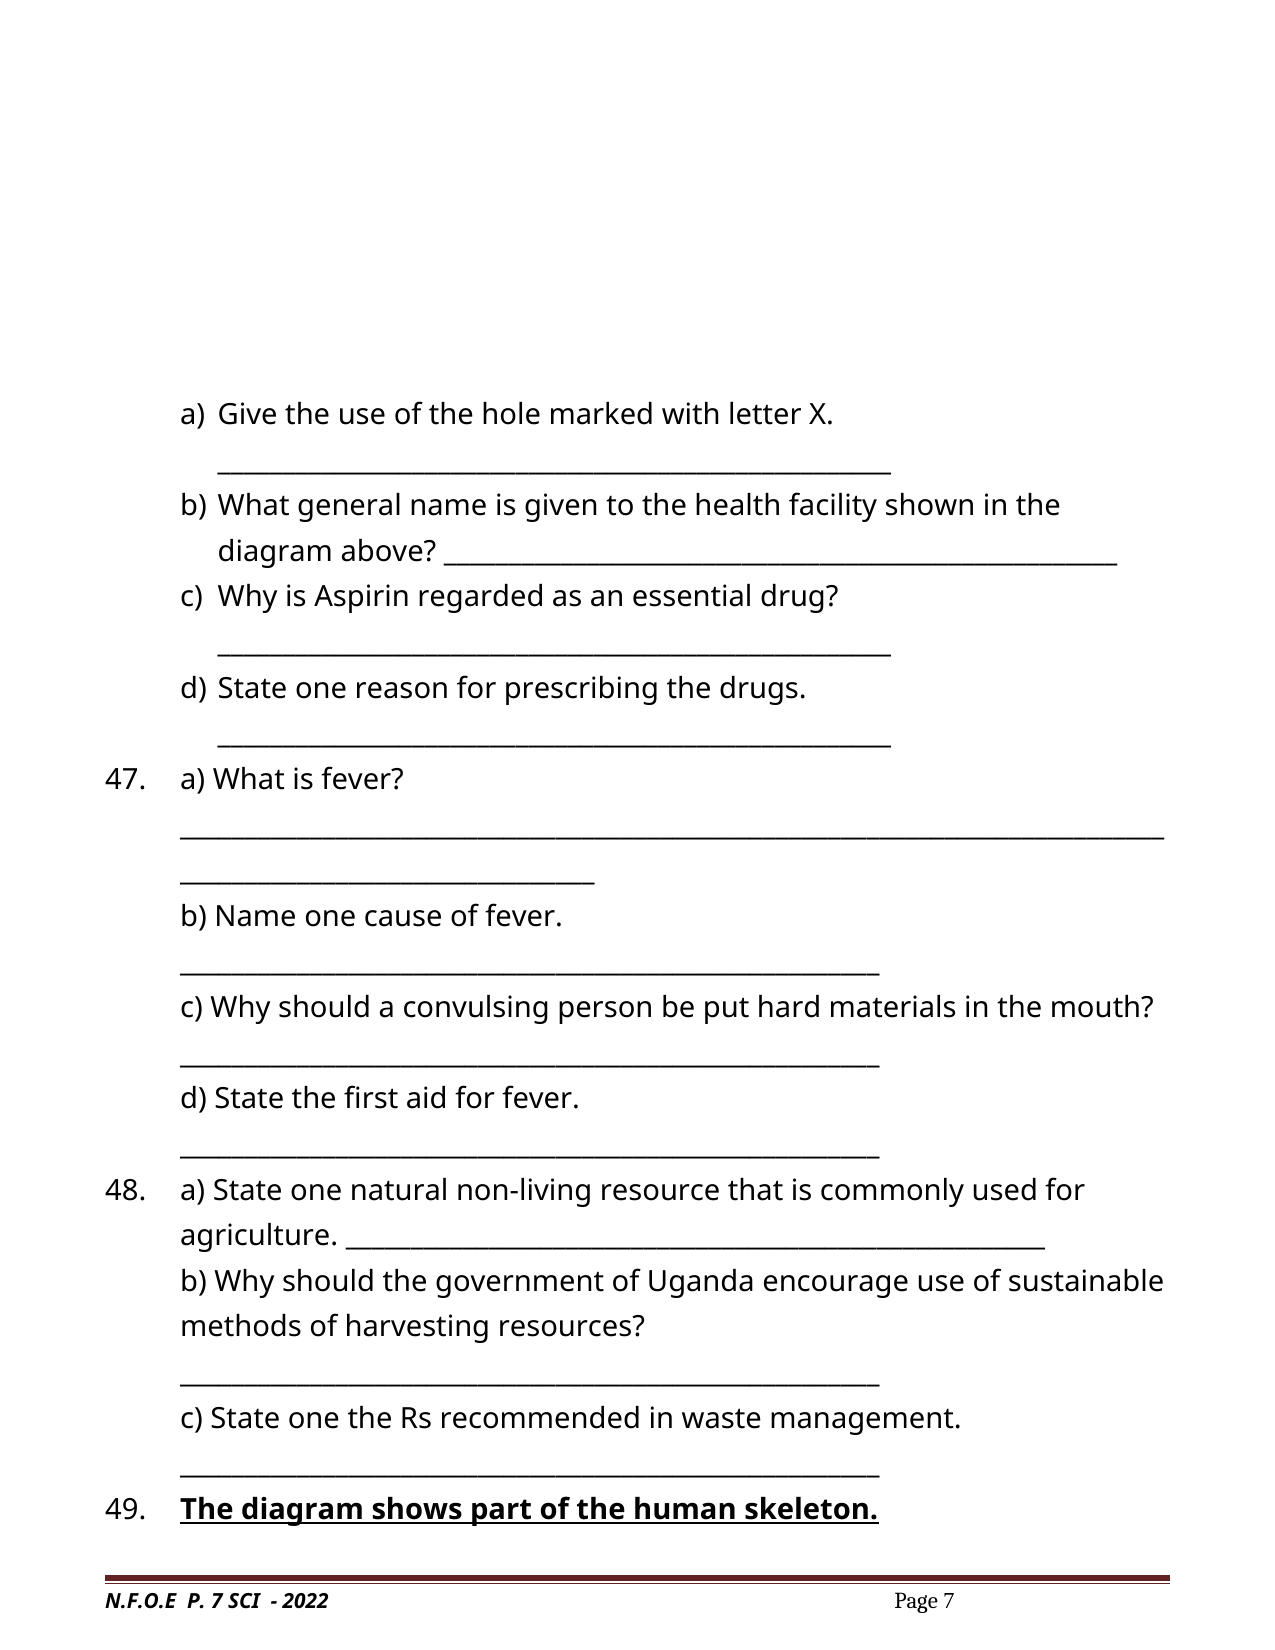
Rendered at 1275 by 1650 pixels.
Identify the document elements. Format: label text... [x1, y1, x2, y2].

list c) State one the Rs recommended in waste management. ______________________________________________________ [180, 1397, 1170, 1482]
list State one reason for prescribing the drugs. ____________________________________________________ [180, 667, 1170, 752]
list c) Why should a convulsing person be put hard materials in the mouth? ______________________________________________________ [180, 986, 1170, 1072]
list What general name is given to the health facility shown in the diagram above? ____________________________________________________ [180, 484, 1170, 570]
list a) What is fever? ____________________________________________________________________________________________________________ [105, 758, 1170, 889]
list The diagram shows part of the human skeleton. [105, 1488, 1170, 1528]
list a) State one natural non-living resource that is commonly used for agriculture. ______________________________________________________ [105, 1169, 1170, 1254]
list Give the use of the hole marked with letter X. ____________________________________________________ [180, 393, 1170, 478]
list b) Name one cause of fever. ______________________________________________________ [180, 895, 1170, 980]
list Why is Aspirin regarded as an essential drug? ____________________________________________________ [180, 576, 1170, 661]
list b) Why should the government of Uganda encourage use of sustainable methods of harvesting resources? ______________________________________________________ [180, 1260, 1170, 1391]
list d) State the first aid for fever. ______________________________________________________ [180, 1077, 1170, 1163]
